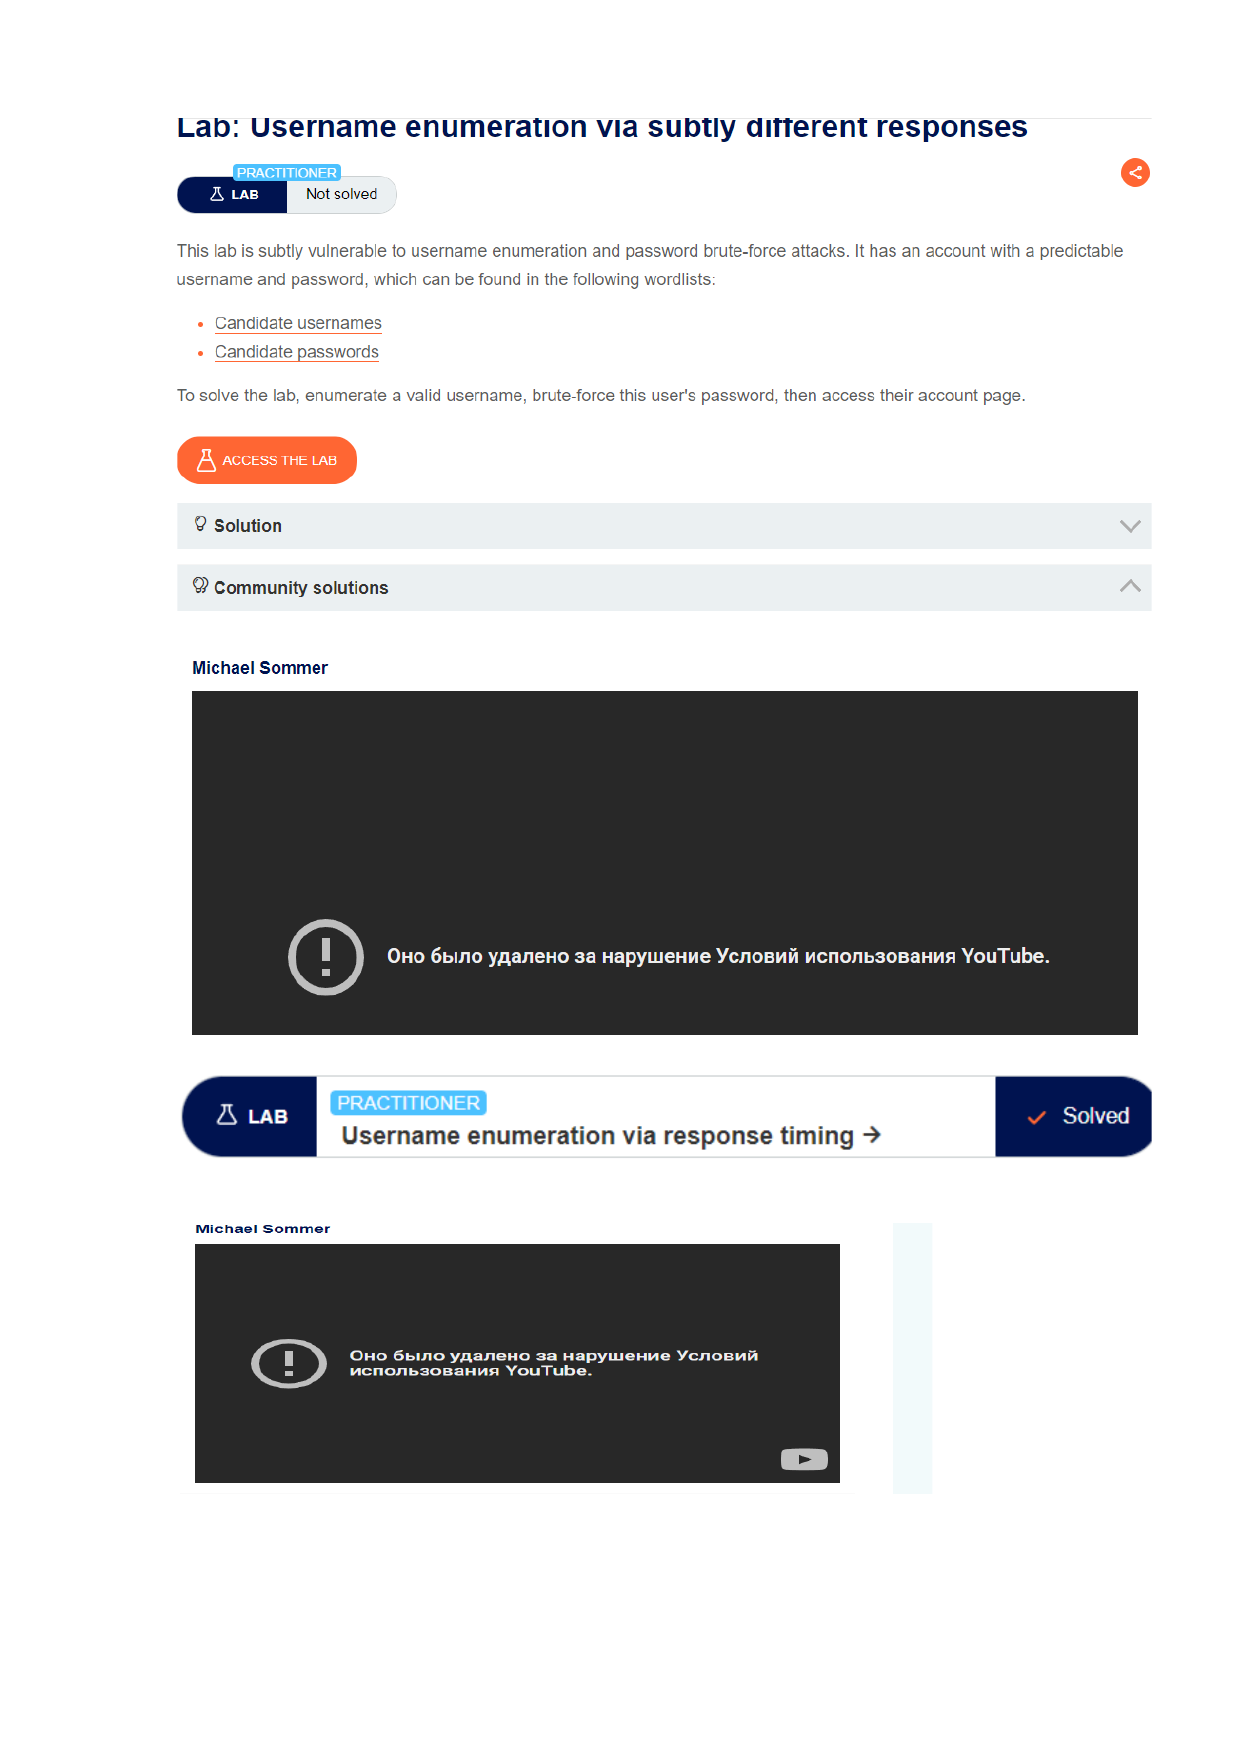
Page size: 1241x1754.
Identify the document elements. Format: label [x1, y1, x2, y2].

picture [177, 1059, 1152, 1198]
picture [177, 1223, 933, 1494]
picture [177, 118, 1152, 1035]
